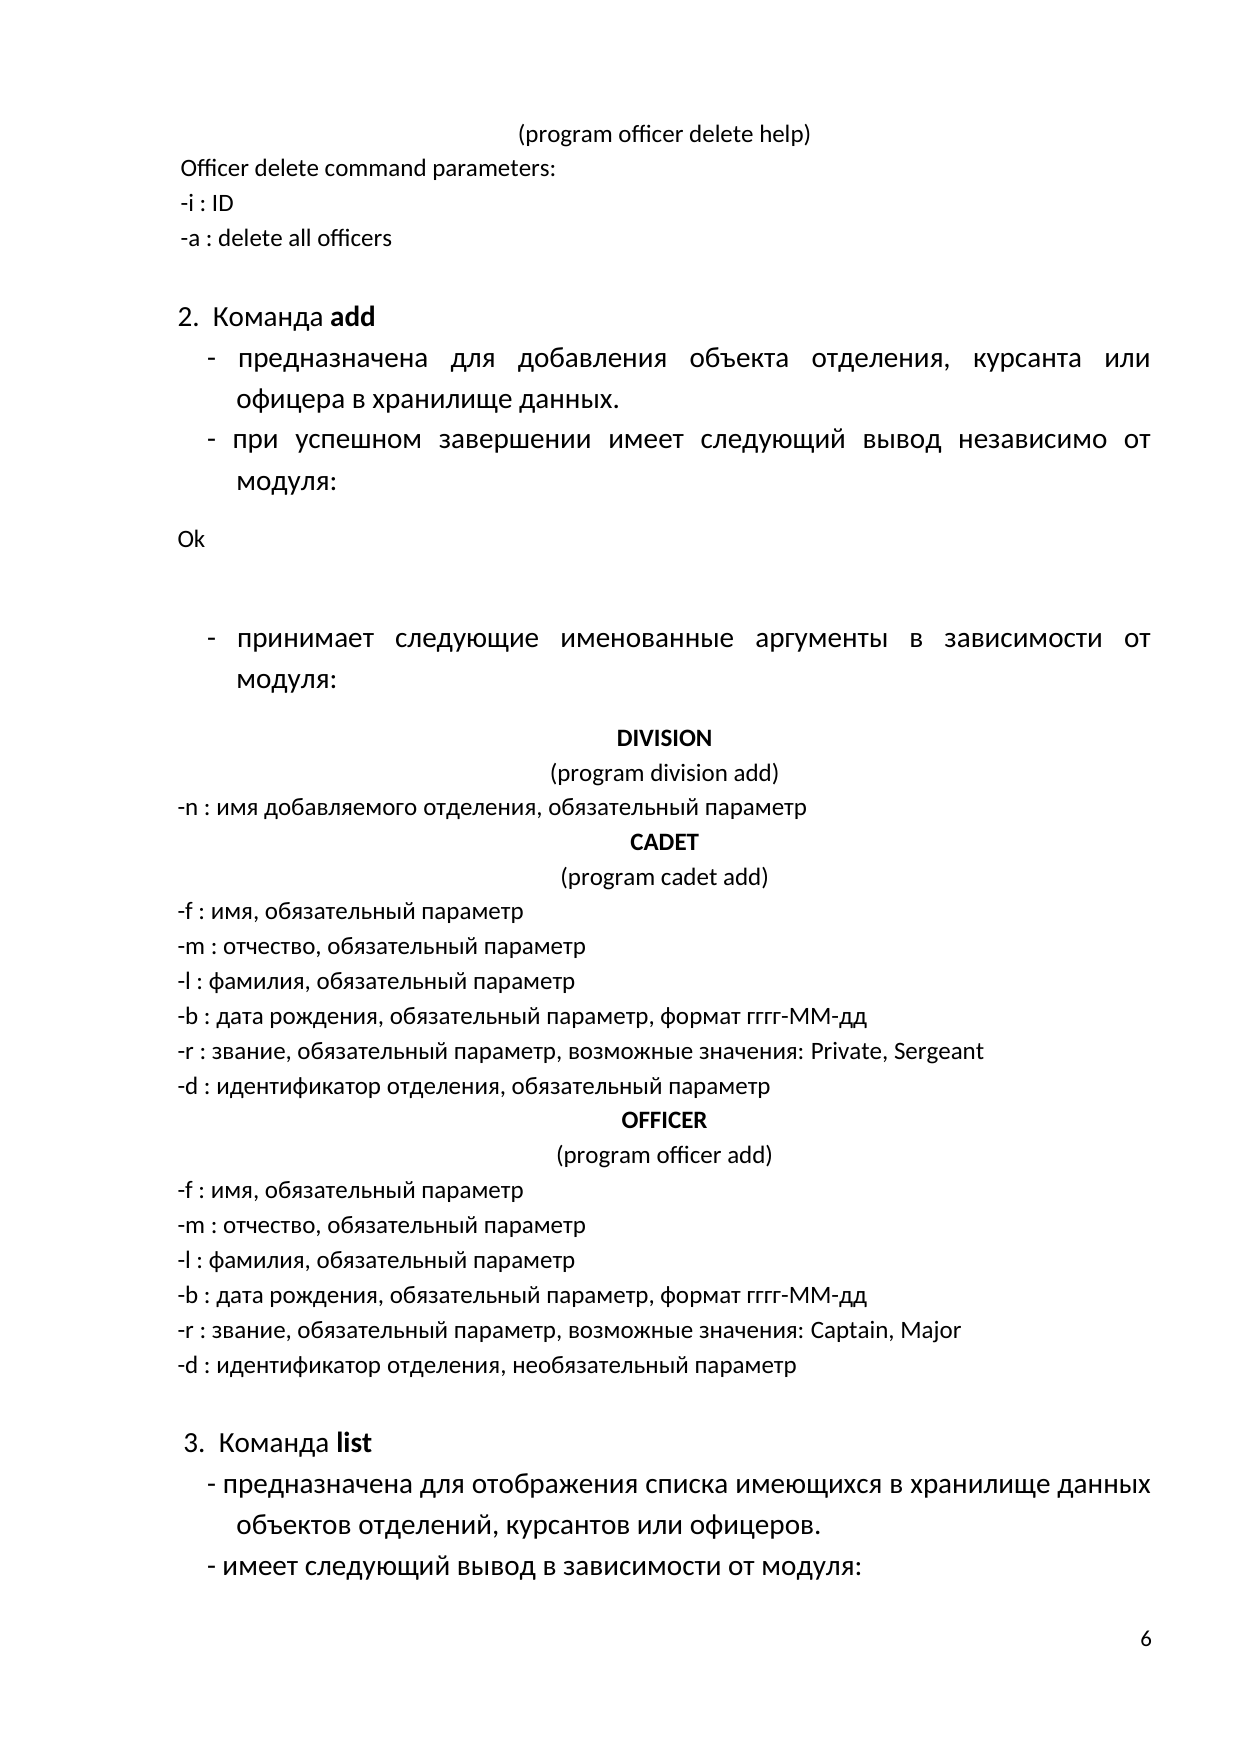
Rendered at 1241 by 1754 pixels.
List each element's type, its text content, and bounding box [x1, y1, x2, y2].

table_header DIVISION (program division add) [177, 722, 1152, 792]
list - принимает следующие именованные аргументы в зависимости от модуля: [207, 619, 1152, 696]
list - имеет следующий вывод в зависимости от модуля: [207, 1547, 1152, 1583]
table_cell -f : имя, обязательный параметр -m : отчество, обязательный параметр -l : фамилия, обязательный параметр -b : дата рождения, обязательный параметр, формат гггг-ММ-дд -r : звание, обязательный параметр, возможные значения: Captain, Major -d : идентификатор отделения, необязательный параметр [177, 1174, 1152, 1383]
list Команда add [177, 298, 1152, 333]
table_cell -f : имя, обязательный параметр -m : отчество, обязательный параметр -l : фамилия, обязательный параметр -b : дата рождения, обязательный параметр, формат гггг-ММ-дд -r : звание, обязательный параметр, возможные значения: Private, Sergeant -d : идентификатор отделения, обязательный параметр [177, 895, 1152, 1105]
table_cell OFFICER DELETE (program officer delete help) [180, 118, 1148, 152]
table_cell OFFICER (program officer add) [177, 1105, 1152, 1174]
list Команда list [183, 1424, 1152, 1460]
table_cell CADET (program cadet add) [177, 826, 1152, 895]
list - предназначена для отображения списка имеющихся в хранилище данных объектов отделений, курсантов или офицеров. [207, 1465, 1152, 1542]
table_cell Officer delete command parameters: -i : ID -a : delete all officers [180, 153, 1148, 257]
table_cell -n : имя добавляемого отделения, обязательный параметр [177, 792, 1152, 826]
list - предназначена для добавления объекта отделения, курсанта или офицера в хранилище данных. [207, 339, 1152, 415]
table_header Ok [177, 523, 1152, 578]
list - при успешном завершении имеет следующий вывод независимо от модуля: [207, 421, 1152, 497]
